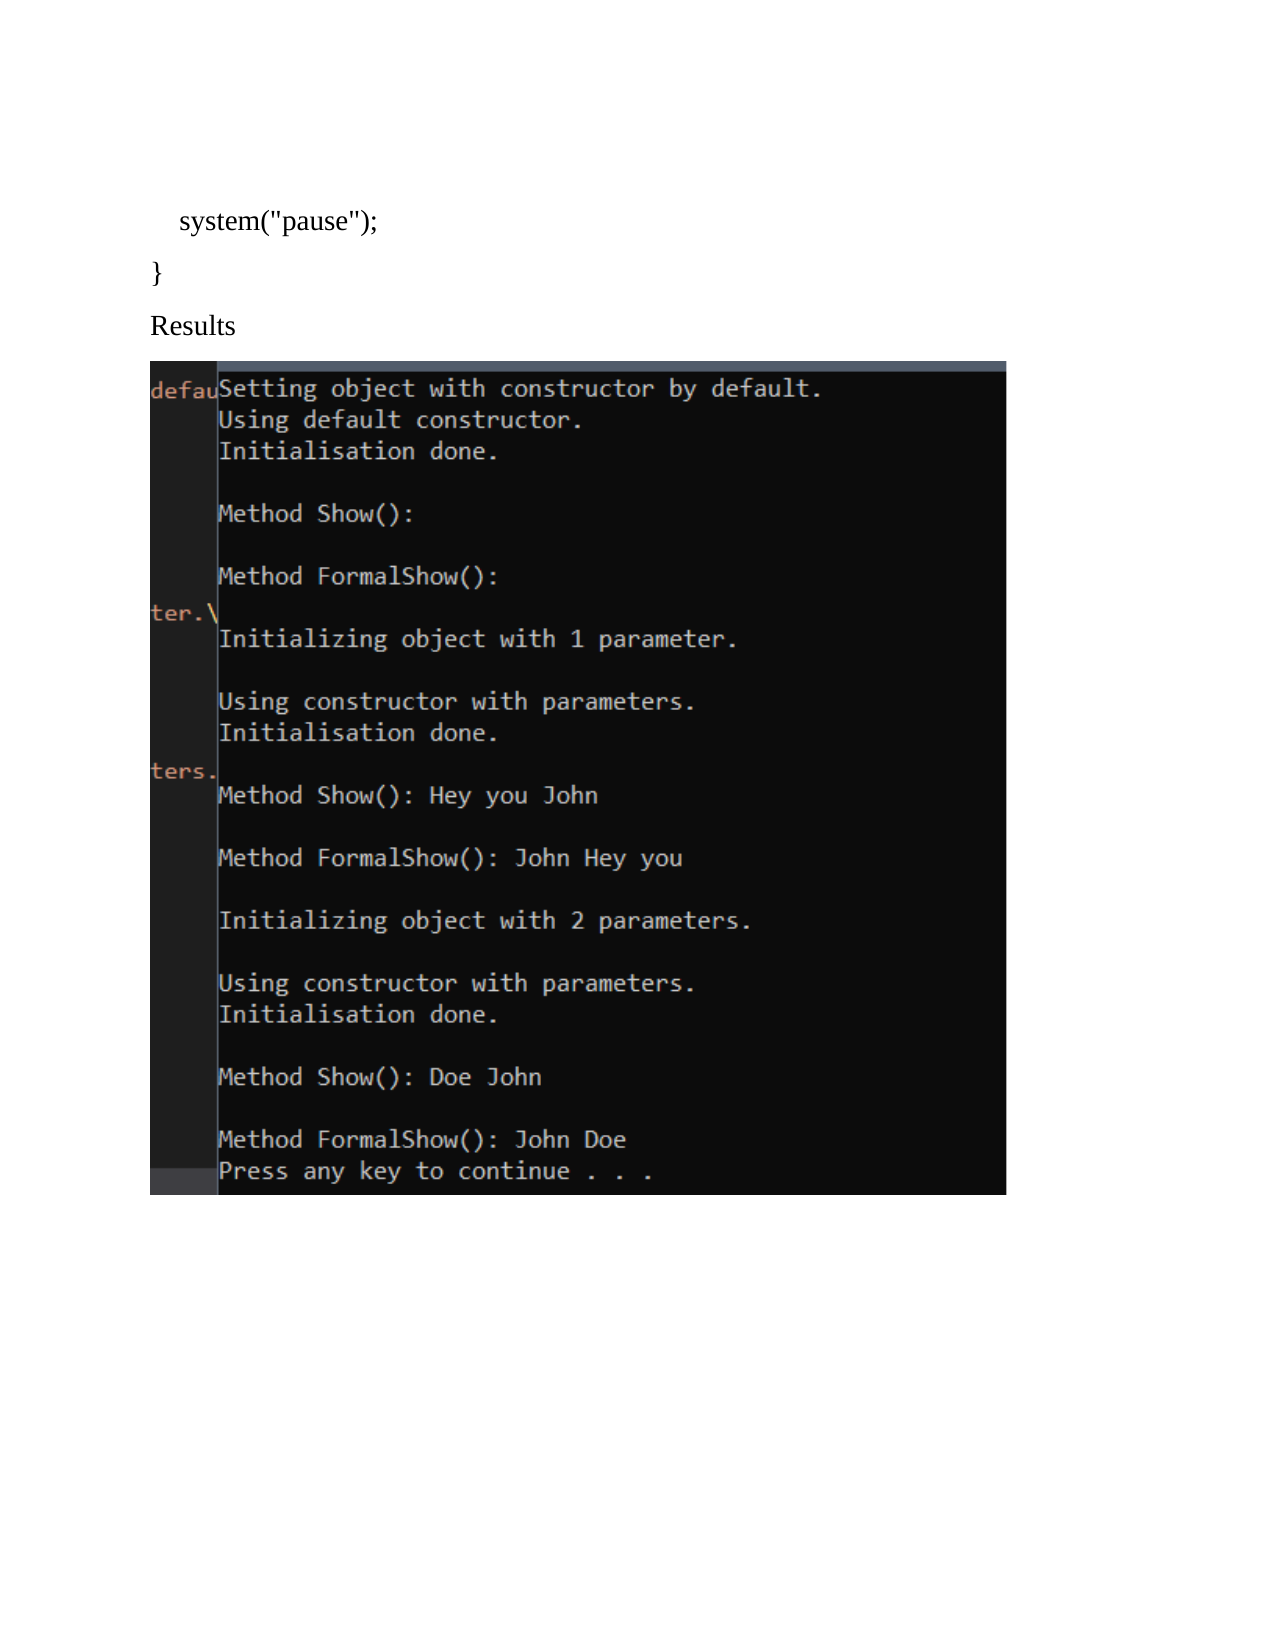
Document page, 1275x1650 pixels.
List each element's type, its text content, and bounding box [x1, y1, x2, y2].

text system("pause"); [150, 203, 1125, 236]
text Results [150, 308, 1125, 342]
text } [150, 256, 1125, 289]
picture [150, 361, 1007, 1195]
